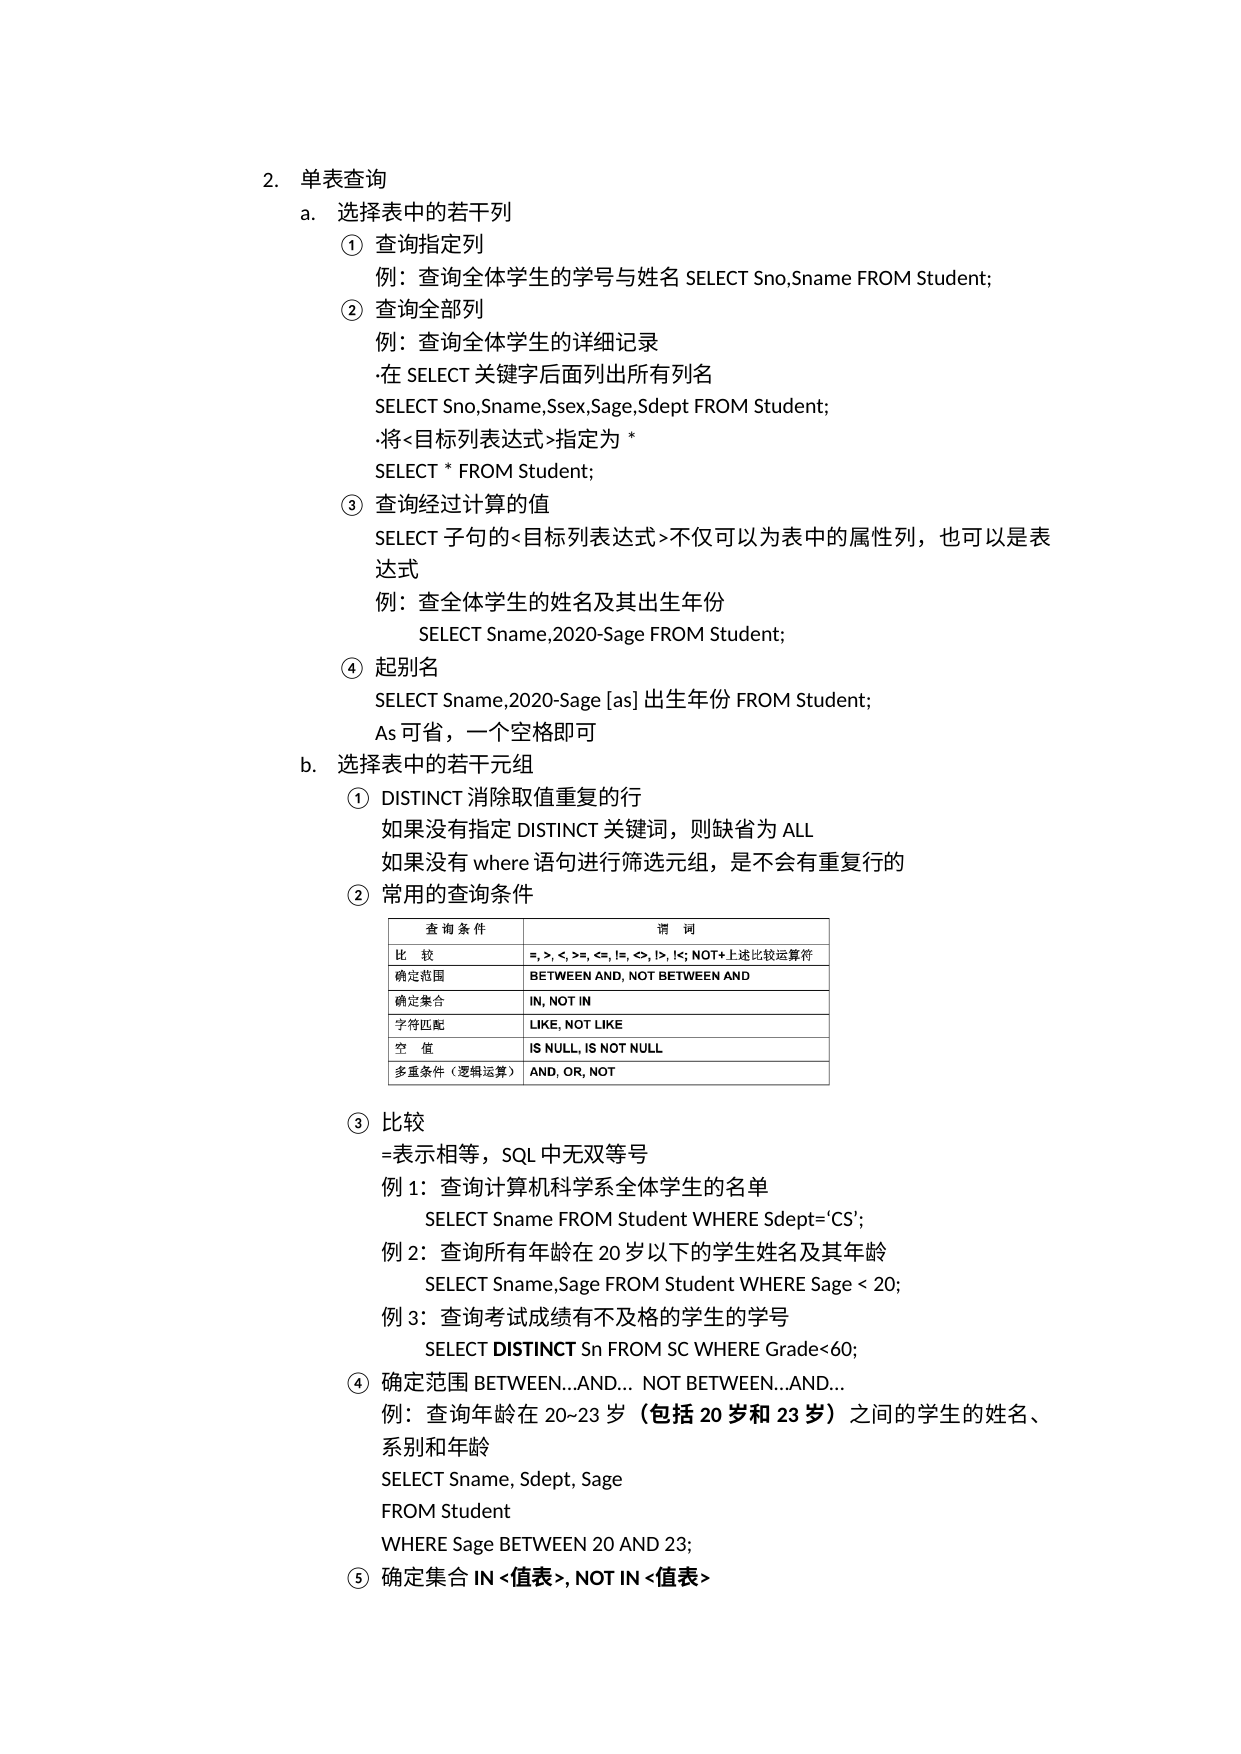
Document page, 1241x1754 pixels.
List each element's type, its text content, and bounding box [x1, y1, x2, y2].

list 查询经过计算的值 [337, 487, 1053, 519]
list WHERE Sage BETWEEN 20 AND 23; [381, 1527, 1053, 1559]
list SELECT Sname FROM Student WHERE Sdept=‘CS’; [381, 1202, 1053, 1234]
list SELECT DISTINCT Sn FROM SC WHERE Grade<60; [381, 1332, 1053, 1364]
list 如果没有where语句进行筛选元组，是不会有重复行的 [381, 844, 1053, 877]
list ·在SELECT关键字后面列出所有列名 [375, 357, 1053, 389]
list 确定范围 BETWEEN…AND… NOT BETWEEN…AND… [344, 1364, 1053, 1397]
list 选择表中的若干元组 [300, 747, 1053, 779]
list 例2：查询所有年龄在20岁以下的学生姓名及其年龄 [381, 1234, 1053, 1267]
list As可省，一个空格即可 [375, 714, 1053, 747]
list 例：查全体学生的姓名及其出生年份 [375, 584, 1053, 617]
list SELECT * FROM Student; [375, 454, 1053, 487]
list 例：查询年龄在20~23岁（包括20岁和23岁）之间的学生的姓名、系别和年龄 [381, 1397, 1053, 1462]
list 比较 [344, 1104, 1053, 1137]
list 如果没有指定DISTINCT关键词，则缺省为ALL [381, 812, 1053, 844]
list 例3：查询考试成绩有不及格的学生的学号 [381, 1299, 1053, 1332]
list 单表查询 [262, 162, 1053, 194]
list 常用的查询条件 [344, 877, 1053, 909]
list SELECT Sname, Sdept, Sage [381, 1462, 1053, 1494]
list SELECT Sname,Sage FROM Student WHERE Sage < 20; [381, 1267, 1053, 1299]
list SELECT Sno,Sname,Ssex,Sage,Sdept FROM Student; [375, 389, 1053, 422]
list 选择表中的若干列 [300, 194, 1053, 227]
list SELECT子句的<目标列表达式>不仅可以为表中的属性列，也可以是表达式 [375, 519, 1053, 584]
list SELECT Sname,2020-Sage FROM Student; [375, 617, 1053, 649]
list 例：查询全体学生的学号与姓名SELECT Sno,Sname FROM Student; [375, 259, 1053, 292]
list 例1：查询计算机科学系全体学生的名单 [381, 1169, 1053, 1202]
list 确定集合 IN <值表>, NOT IN <值表> [344, 1559, 1053, 1592]
list 起别名 [337, 649, 1053, 682]
list SELECT Sname,2020-Sage [as] 出生年份 FROM Student; [375, 682, 1053, 714]
picture [381, 909, 837, 1091]
list 查询全部列 [337, 292, 1053, 324]
list =表示相等，SQL中无双等号 [381, 1137, 1053, 1169]
list FROM Student [381, 1494, 1053, 1527]
list DISTINCT消除取值重复的行 [344, 779, 1053, 812]
list 例：查询全体学生的详细记录 [375, 324, 1053, 357]
list ·将<目标列表达式>指定为 * [375, 422, 1053, 454]
list 查询指定列 [337, 227, 1053, 259]
